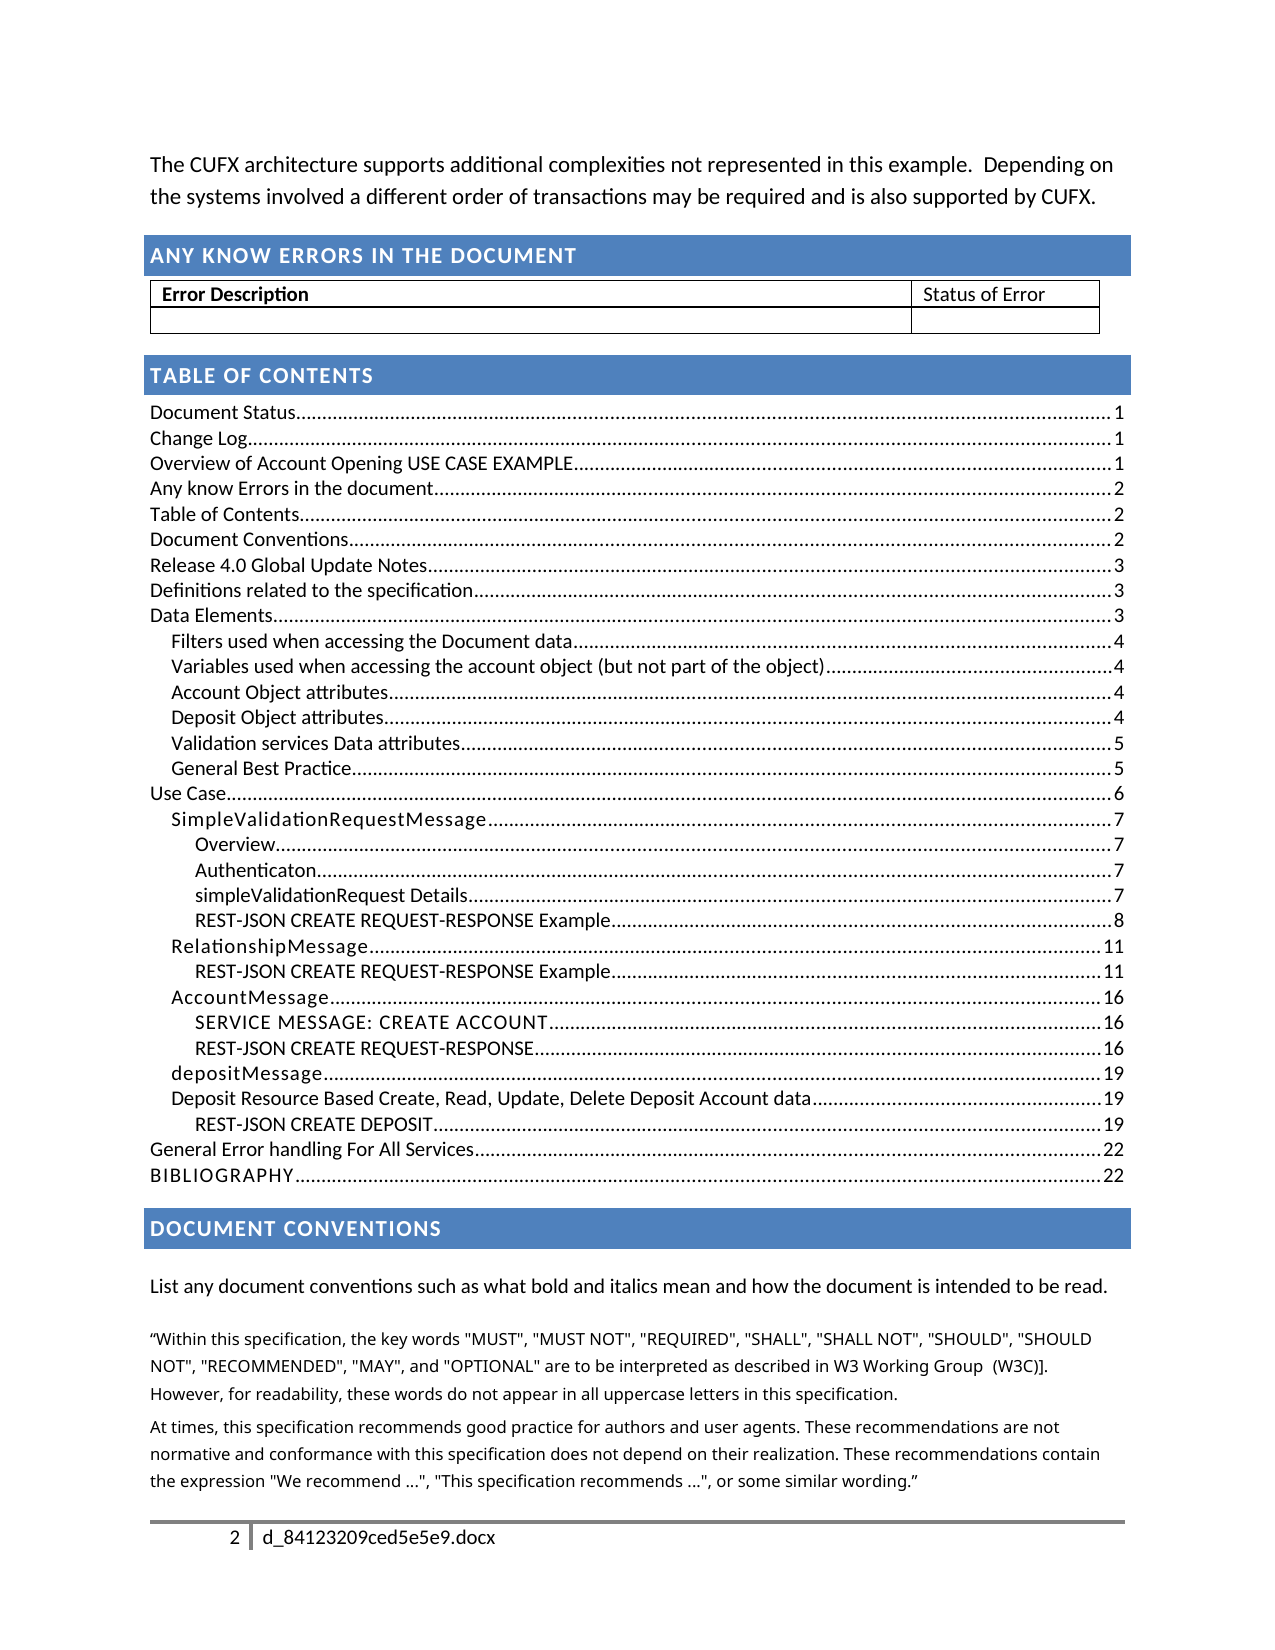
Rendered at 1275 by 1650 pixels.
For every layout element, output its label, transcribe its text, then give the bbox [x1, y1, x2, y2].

text Document Status 1 [150, 399, 1125, 425]
text Document Conventions 2 [150, 526, 1125, 552]
text Bibliography 22 [150, 1162, 1125, 1187]
subtitle Any know Errors in the document [150, 241, 1125, 269]
text depositMessage 19 [171, 1060, 1125, 1086]
text Authenticaton 7 [195, 857, 1125, 882]
text Service Message: Create account 16 [195, 1009, 1125, 1035]
text Deposit Resource Based Create, Read, Update, Delete Deposit Account data 19 [171, 1086, 1125, 1111]
text Release 4.0 Global Update Notes 3 [150, 552, 1125, 577]
table_cell [151, 308, 911, 333]
text Overview 7 [195, 831, 1125, 857]
text Definitions related to the specification 3 [150, 577, 1125, 603]
table_header Error Description [151, 281, 911, 306]
text Overview of Account Opening USE CASE EXAMPLE 1 [150, 450, 1125, 476]
text Table of Contents 2 [150, 501, 1125, 526]
text Variables used when accessing the account object (but not part of the object) 4 [171, 653, 1125, 679]
text Change Log 1 [150, 425, 1125, 450]
text Use Case 6 [150, 781, 1125, 806]
table_cell [912, 308, 1099, 333]
text Any know Errors in the document 2 [150, 476, 1125, 501]
text RelationshipMessage 11 [171, 933, 1125, 958]
text Account Object attributes 4 [171, 679, 1125, 704]
text Deposit Object attributes 4 [171, 704, 1125, 730]
text Validation services Data attributes 5 [171, 730, 1125, 755]
text Data Elements 3 [150, 603, 1125, 628]
text REST-JSON CREATE DEPOSIT 19 [195, 1111, 1125, 1136]
subtitle Document Conventions [150, 1214, 1125, 1242]
text simpleValidationRequest Details 7 [195, 882, 1125, 908]
text List any document conventions such as what bold and italics mean and how the document is intended to be read. [150, 1274, 1125, 1299]
text REST-JSON CREATE REQUEST-RESPONSE Example 8 [195, 908, 1125, 933]
text The CUFX architecture supports additional complexities not represented in this example. Depending on the systems involved a different order of transactions may be required and is also supported by CUFX. [150, 150, 1125, 210]
text General Error handling For All Services 22 [150, 1136, 1125, 1162]
text REST-JSON CREATE REQUEST-RESPONSE 16 [195, 1035, 1125, 1060]
text General Best Practice 5 [171, 755, 1125, 781]
text AccountMessage 16 [171, 984, 1125, 1009]
text “Within this specification, the key words "MUST", "MUST NOT", "REQUIRED", "SHALL", "SHALL NOT", "SHOULD", "SHOULD NOT", "RECOMMENDED", "MAY", and "OPTIONAL" are to be interpreted as described in W3 Working Group (W3C)]. However, for readability, these words do not appear in all uppercase letters in this specification. [150, 1324, 1125, 1405]
text REST-JSON CREATE REQUEST-RESPONSE Example 11 [195, 958, 1125, 984]
table_header Status of Error [912, 281, 1099, 306]
text SimpleValidationRequestMessage 7 [171, 806, 1125, 831]
text At times, this specification recommends good practice for authors and user agents. These recommendations are not normative and conformance with this specification does not depend on their realization. These recommendations contain the expression "We recommend ...", "This specification recommends ...", or some similar wording.” [150, 1411, 1125, 1492]
subtitle Table of Contents [150, 361, 1125, 389]
text Filters used when accessing the Document data 4 [171, 628, 1125, 653]
